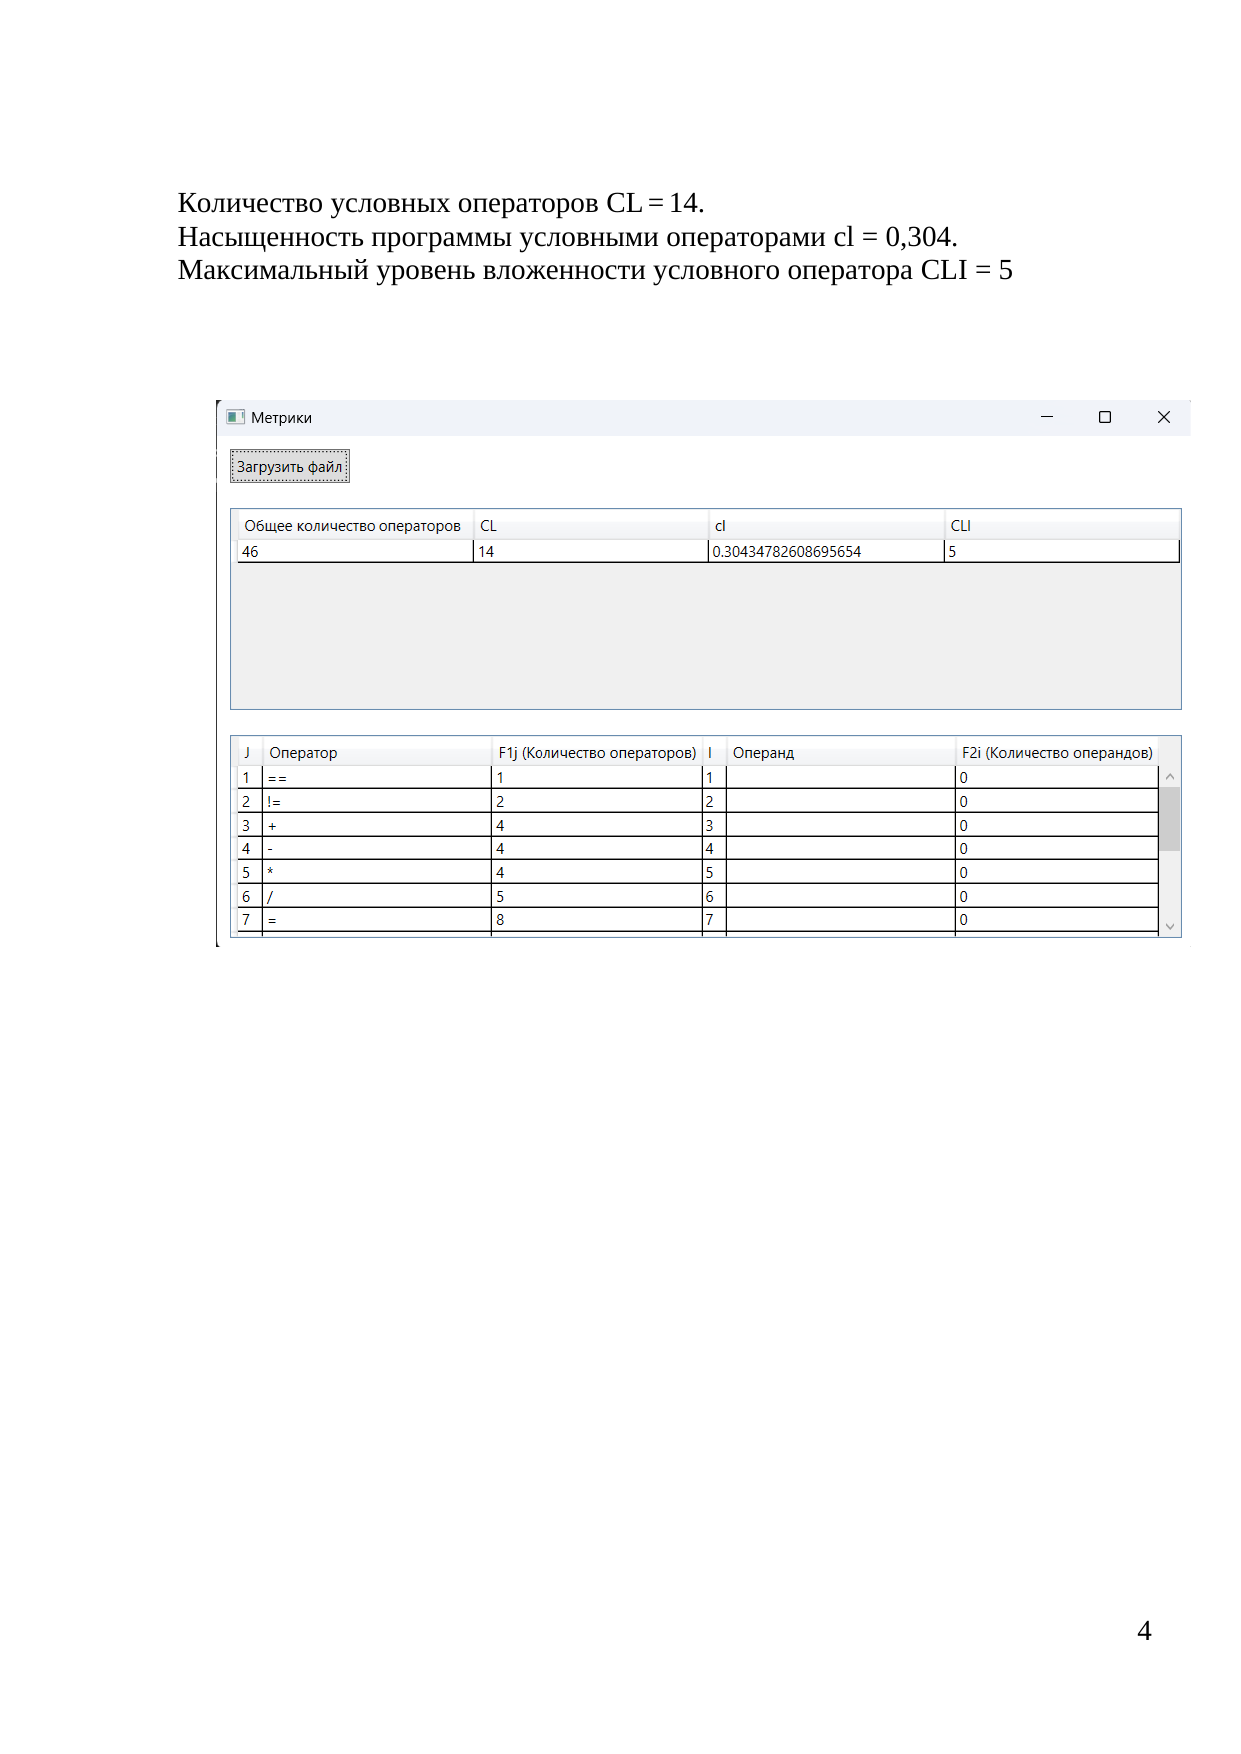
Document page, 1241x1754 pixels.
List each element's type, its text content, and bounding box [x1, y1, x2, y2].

picture [216, 400, 1191, 947]
text Максимальный уровень вложенности условного оператора CLI = 5 [177, 252, 1154, 286]
text Насыщенность программы условными операторами cl = 0,304. [177, 219, 1154, 252]
text Количество условных операторов CL = 14. [177, 185, 1154, 219]
